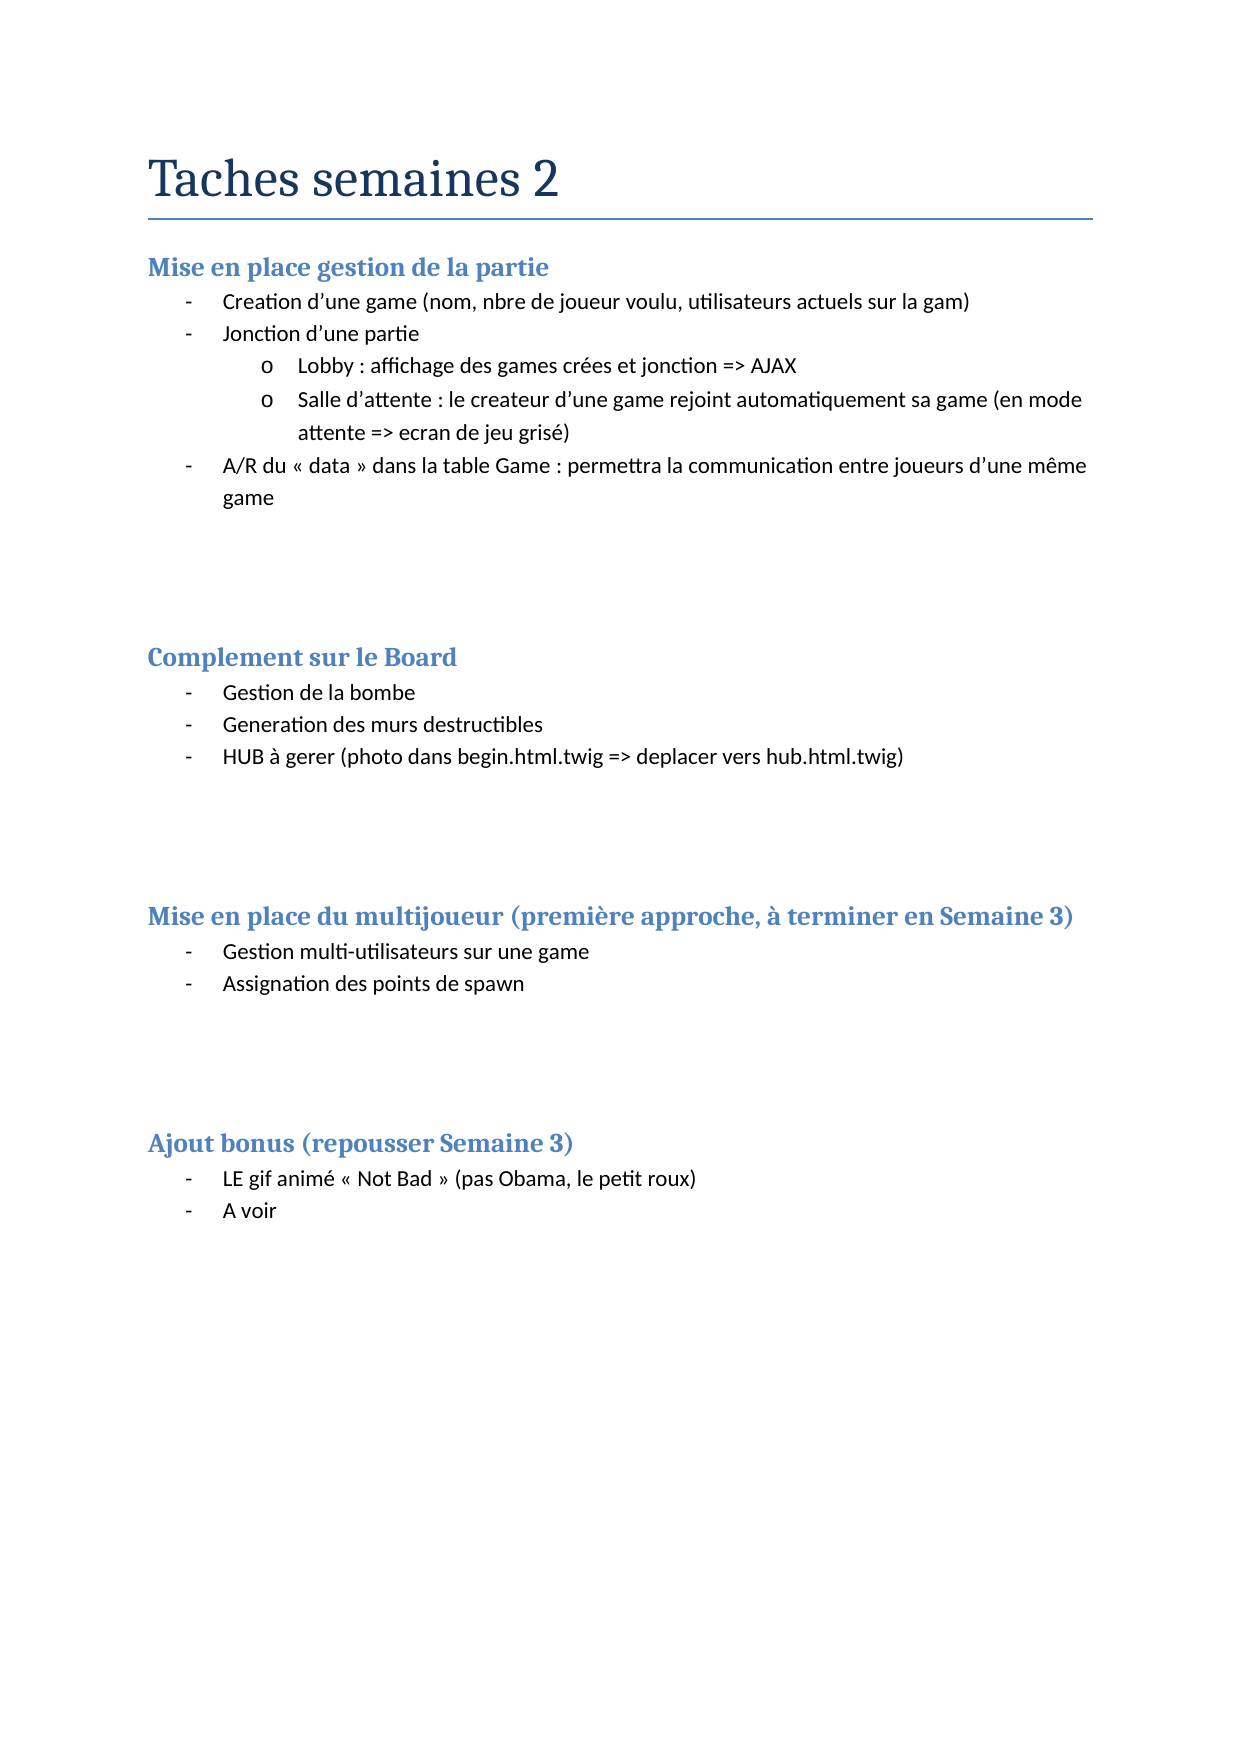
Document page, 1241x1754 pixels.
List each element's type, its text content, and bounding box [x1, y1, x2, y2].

list A voir [185, 1196, 1093, 1224]
list Jonction d’une partie [185, 319, 1093, 347]
list Gestion multi-utilisateurs sur une game [185, 937, 1093, 965]
list Assignation des points de spawn [185, 969, 1093, 997]
title Taches semaines 2 [148, 148, 1093, 218]
subtitle Ajout bonus (repousser Semaine 3) [148, 1128, 1093, 1159]
list Gestion de la bombe [185, 678, 1093, 706]
list Lobby : affichage des games crées et jonction => AJAX [260, 352, 1093, 381]
subtitle Mise en place gestion de la partie [148, 252, 1093, 283]
list HUB à gerer (photo dans begin.html.twig => deplacer vers hub.html.twig) [185, 742, 1093, 770]
list Generation des murs destructibles [185, 710, 1093, 738]
subtitle Mise en place du multijoueur (première approche, à terminer en Semaine 3) [148, 901, 1093, 932]
list Salle d’attente : le createur d’une game rejoint automatiquement sa game (en mode attente => ecran de jeu grisé) [260, 385, 1093, 447]
list Creation d’une game (nom, nbre de joueur voulu, utilisateurs actuels sur la gam) [185, 287, 1093, 315]
list A/R du « data » dans la table Game : permettra la communication entre joueurs d’une même game [185, 451, 1093, 511]
list LE gif animé « Not Bad » (pas Obama, le petit roux) [185, 1164, 1093, 1192]
subtitle Complement sur le Board [148, 642, 1093, 673]
